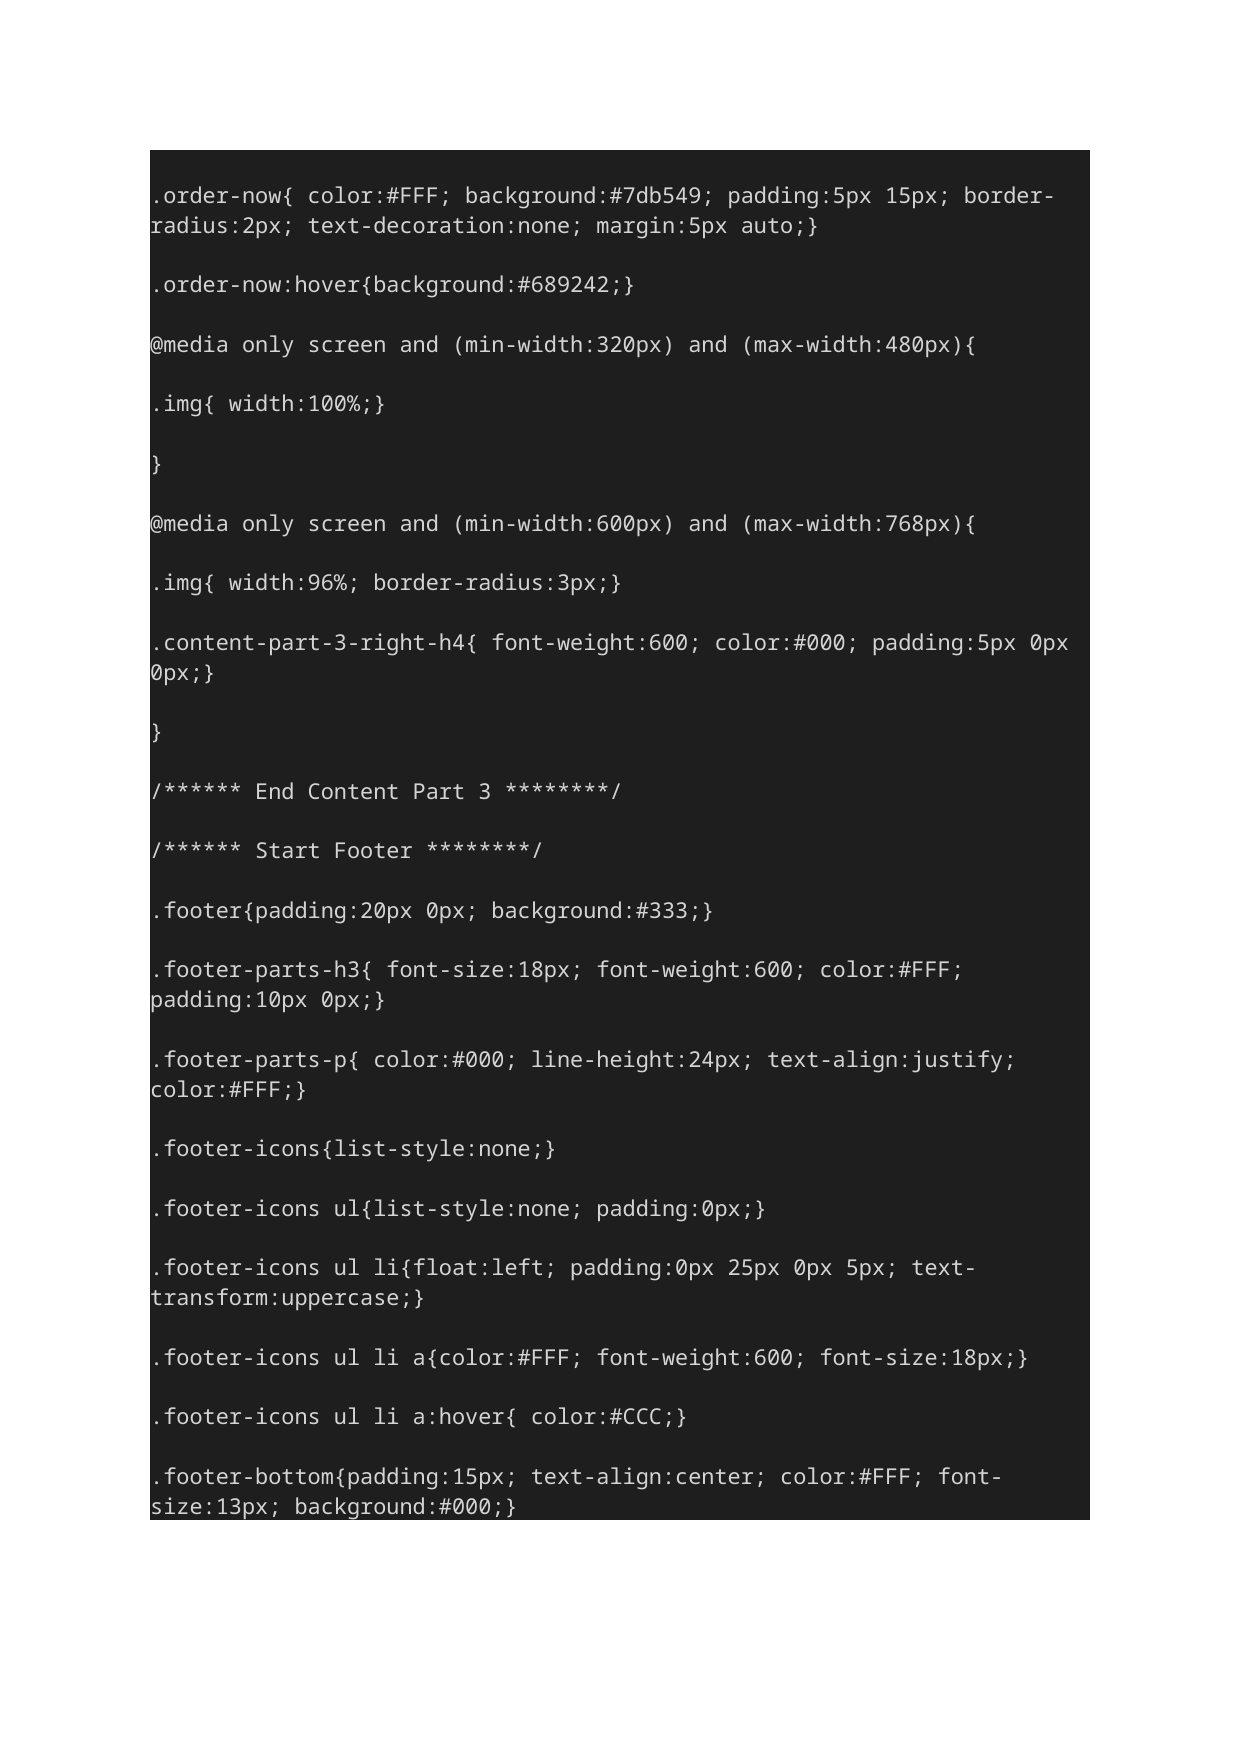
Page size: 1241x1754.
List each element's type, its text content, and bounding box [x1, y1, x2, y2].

text } [150, 448, 1090, 478]
text .order-now{ color:#FFF; background:#7db549; padding:5px 15px; border-radius:2px; text-decoration:none; margin:5px auto;} [150, 180, 1090, 239]
text .footer-icons ul{list-style:none; padding:0px;} [150, 1193, 1090, 1222]
text .footer{padding:20px 0px; background:#333;} [150, 895, 1090, 924]
text .img{ width:96%; border-radius:3px;} [150, 567, 1090, 597]
text .footer-bottom{padding:15px; text-align:center; color:#FFF; font-size:13px; background:#000;} [150, 1461, 1090, 1520]
text .img{ width:100%;} [150, 388, 1090, 418]
text .content-part-3-right-h4{ font-weight:600; color:#000; padding:5px 0px 0px;} [150, 627, 1090, 686]
text /****** End Content Part 3 ********/ [150, 776, 1090, 805]
text .order-now:hover{background:#689242;} [150, 269, 1090, 299]
text /****** Start Footer ********/ [150, 835, 1090, 865]
text .footer-parts-h3{ font-size:18px; font-weight:600; color:#FFF; padding:10px 0px;} [150, 954, 1090, 1014]
text } [150, 716, 1090, 746]
text .footer-parts-p{ color:#000; line-height:24px; text-align:justify; color:#FFF;} [150, 1044, 1090, 1103]
text .footer-icons ul li a{color:#FFF; font-weight:600; font-size:18px;} [150, 1342, 1090, 1371]
text .footer-icons ul li a:hover{ color:#CCC;} [150, 1401, 1090, 1431]
text .footer-icons ul li{float:left; padding:0px 25px 0px 5px; text-transform:uppercase;} [150, 1252, 1090, 1312]
text .footer-icons{list-style:none;} [150, 1133, 1090, 1163]
text @media only screen and (min-width:320px) and (max-width:480px){ [150, 329, 1090, 358]
text @media only screen and (min-width:600px) and (max-width:768px){ [150, 507, 1090, 537]
